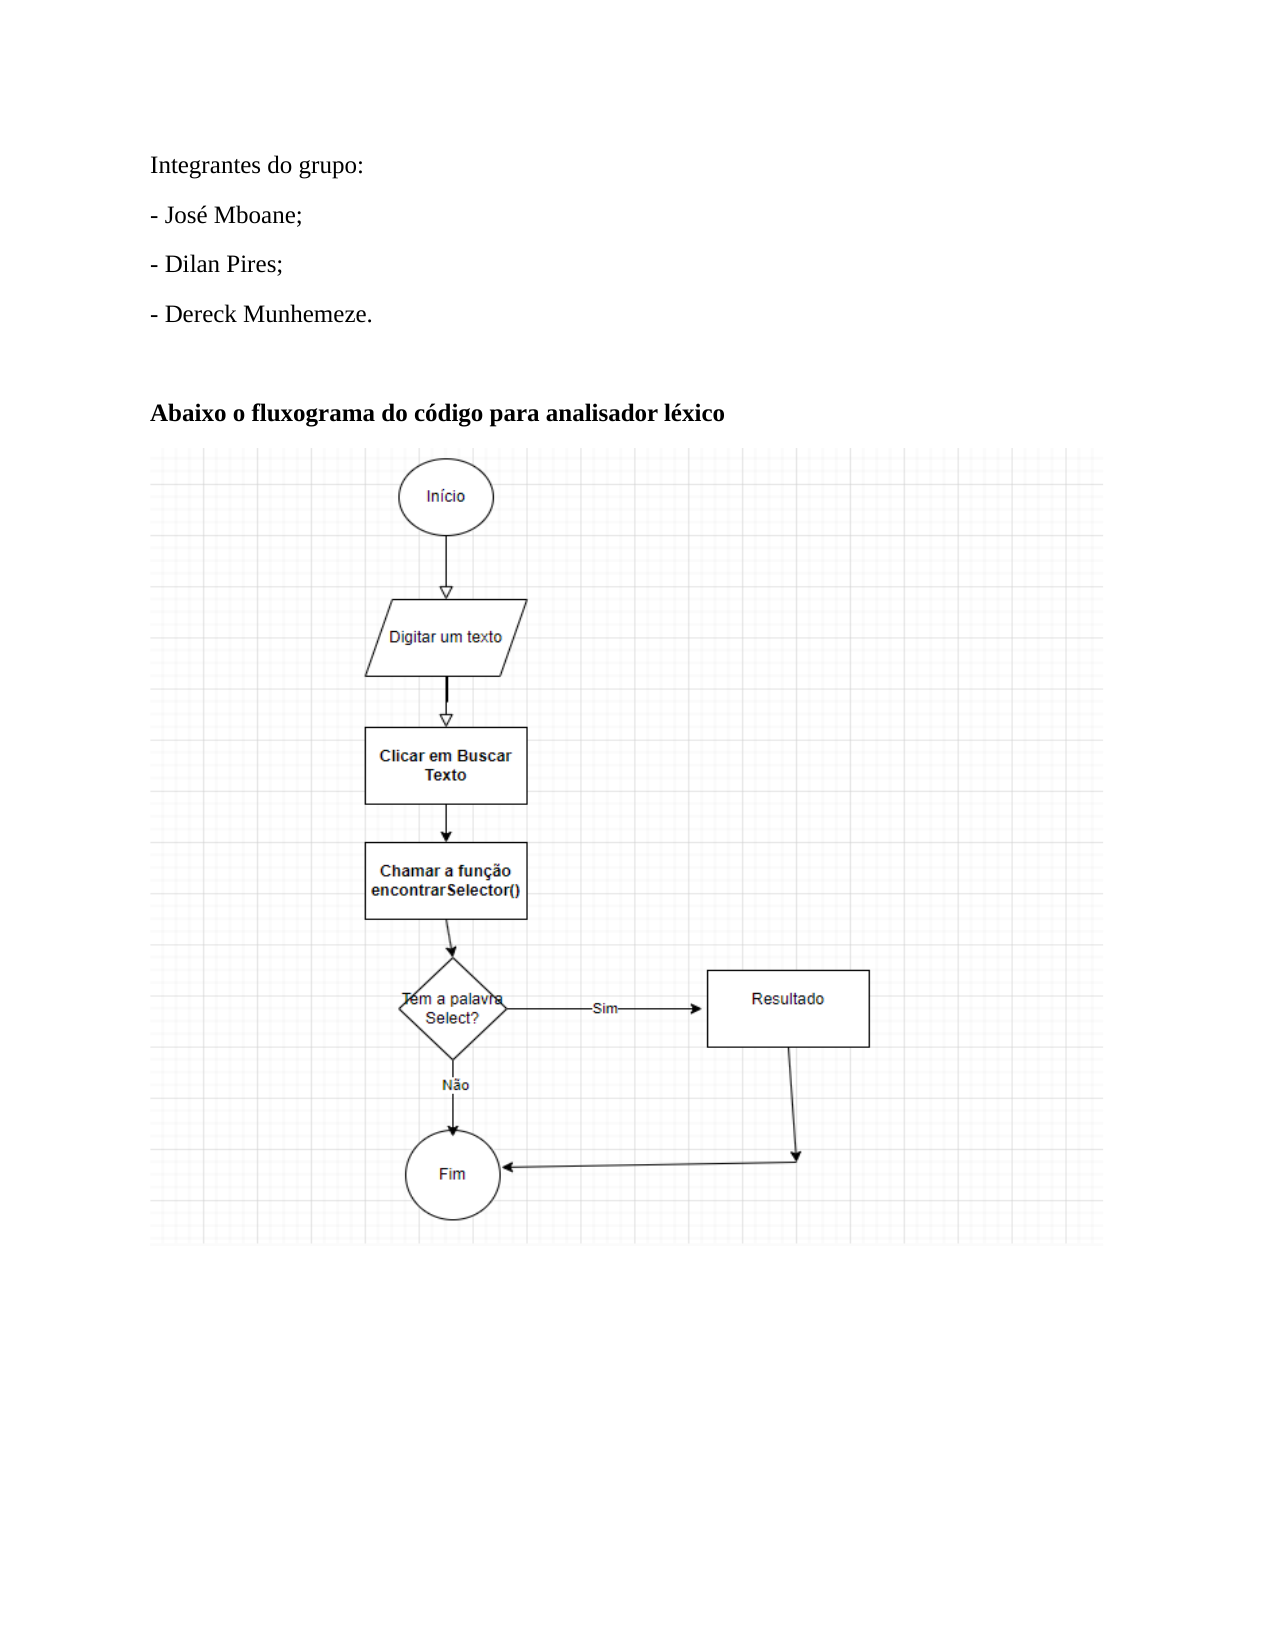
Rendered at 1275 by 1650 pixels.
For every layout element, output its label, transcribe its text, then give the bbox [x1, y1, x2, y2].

text - Dereck Munhemeze. [150, 299, 1125, 328]
picture [150, 448, 1104, 1246]
text Integrantes do grupo: [150, 150, 1125, 179]
text - José Mboane; [150, 200, 1125, 228]
text Abaixo o fluxograma do código para analisador léxico [150, 398, 1125, 427]
text - Dilan Pires; [150, 249, 1125, 278]
